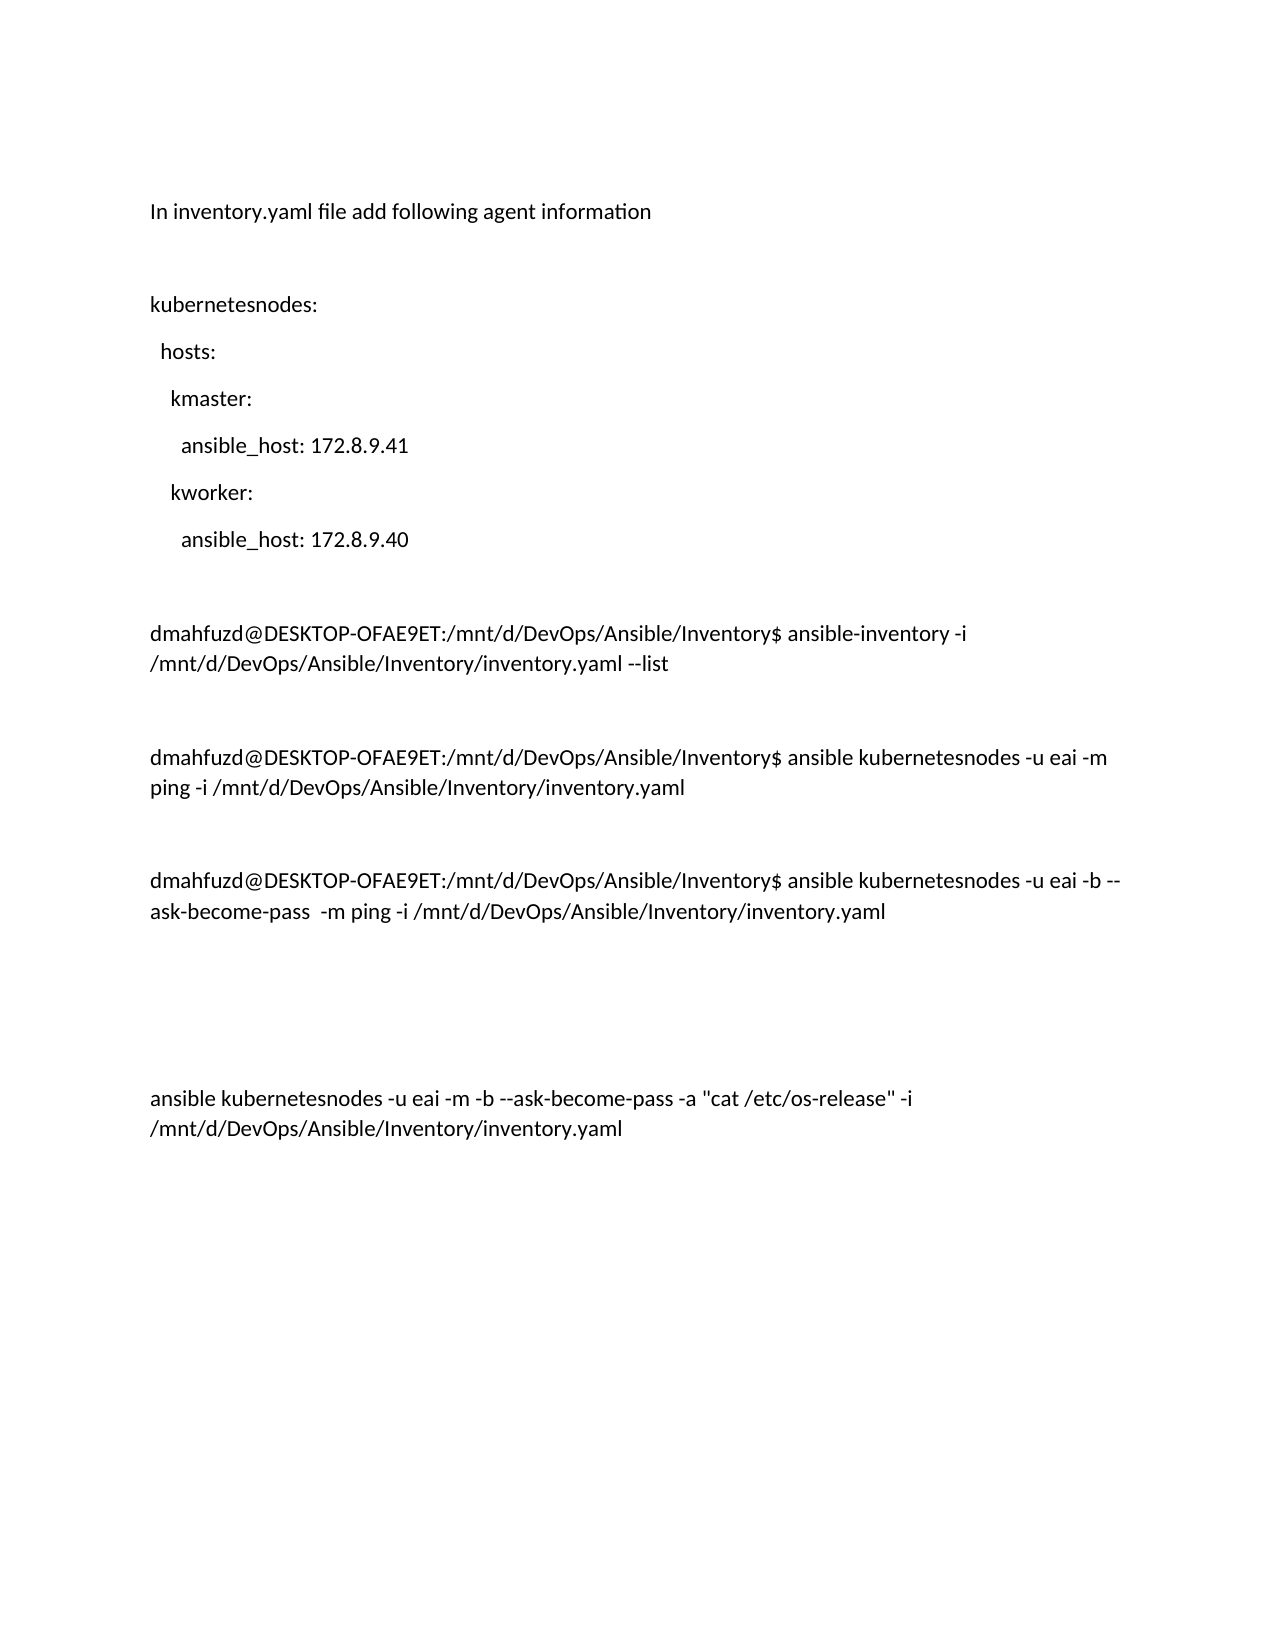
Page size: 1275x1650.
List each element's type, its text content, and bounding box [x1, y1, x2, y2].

text ansible kubernetesnodes -u eai -m -b --ask-become-pass -a "cat /etc/os-release" -i /mnt/d/DevOps/Ansible/Inventory/inventory.yaml [150, 1084, 1125, 1143]
text dmahfuzd@DESKTOP-OFAE9ET:/mnt/d/DevOps/Ansible/Inventory$ ansible kubernetesnodes -u eai -b --ask-become-pass -m ping -i /mnt/d/DevOps/Ansible/Inventory/inventory.yaml [150, 867, 1125, 925]
text dmahfuzd@DESKTOP-OFAE9ET:/mnt/d/DevOps/Ansible/Inventory$ ansible-inventory -i /mnt/d/DevOps/Ansible/Inventory/inventory.yaml --list [150, 619, 1125, 677]
text dmahfuzd@DESKTOP-OFAE9ET:/mnt/d/DevOps/Ansible/Inventory$ ansible kubernetesnodes -u eai -m ping -i /mnt/d/DevOps/Ansible/Inventory/inventory.yaml [150, 743, 1125, 801]
text kmaster: [150, 384, 1125, 412]
text kworker: [150, 478, 1125, 506]
text ansible_host: 172.8.9.40 [150, 525, 1125, 553]
text kubernetesnodes: [150, 291, 1125, 319]
text In inventory.yaml file add following agent information [150, 197, 1125, 225]
text hosts: [150, 337, 1125, 366]
text ansible_host: 172.8.9.41 [150, 431, 1125, 459]
